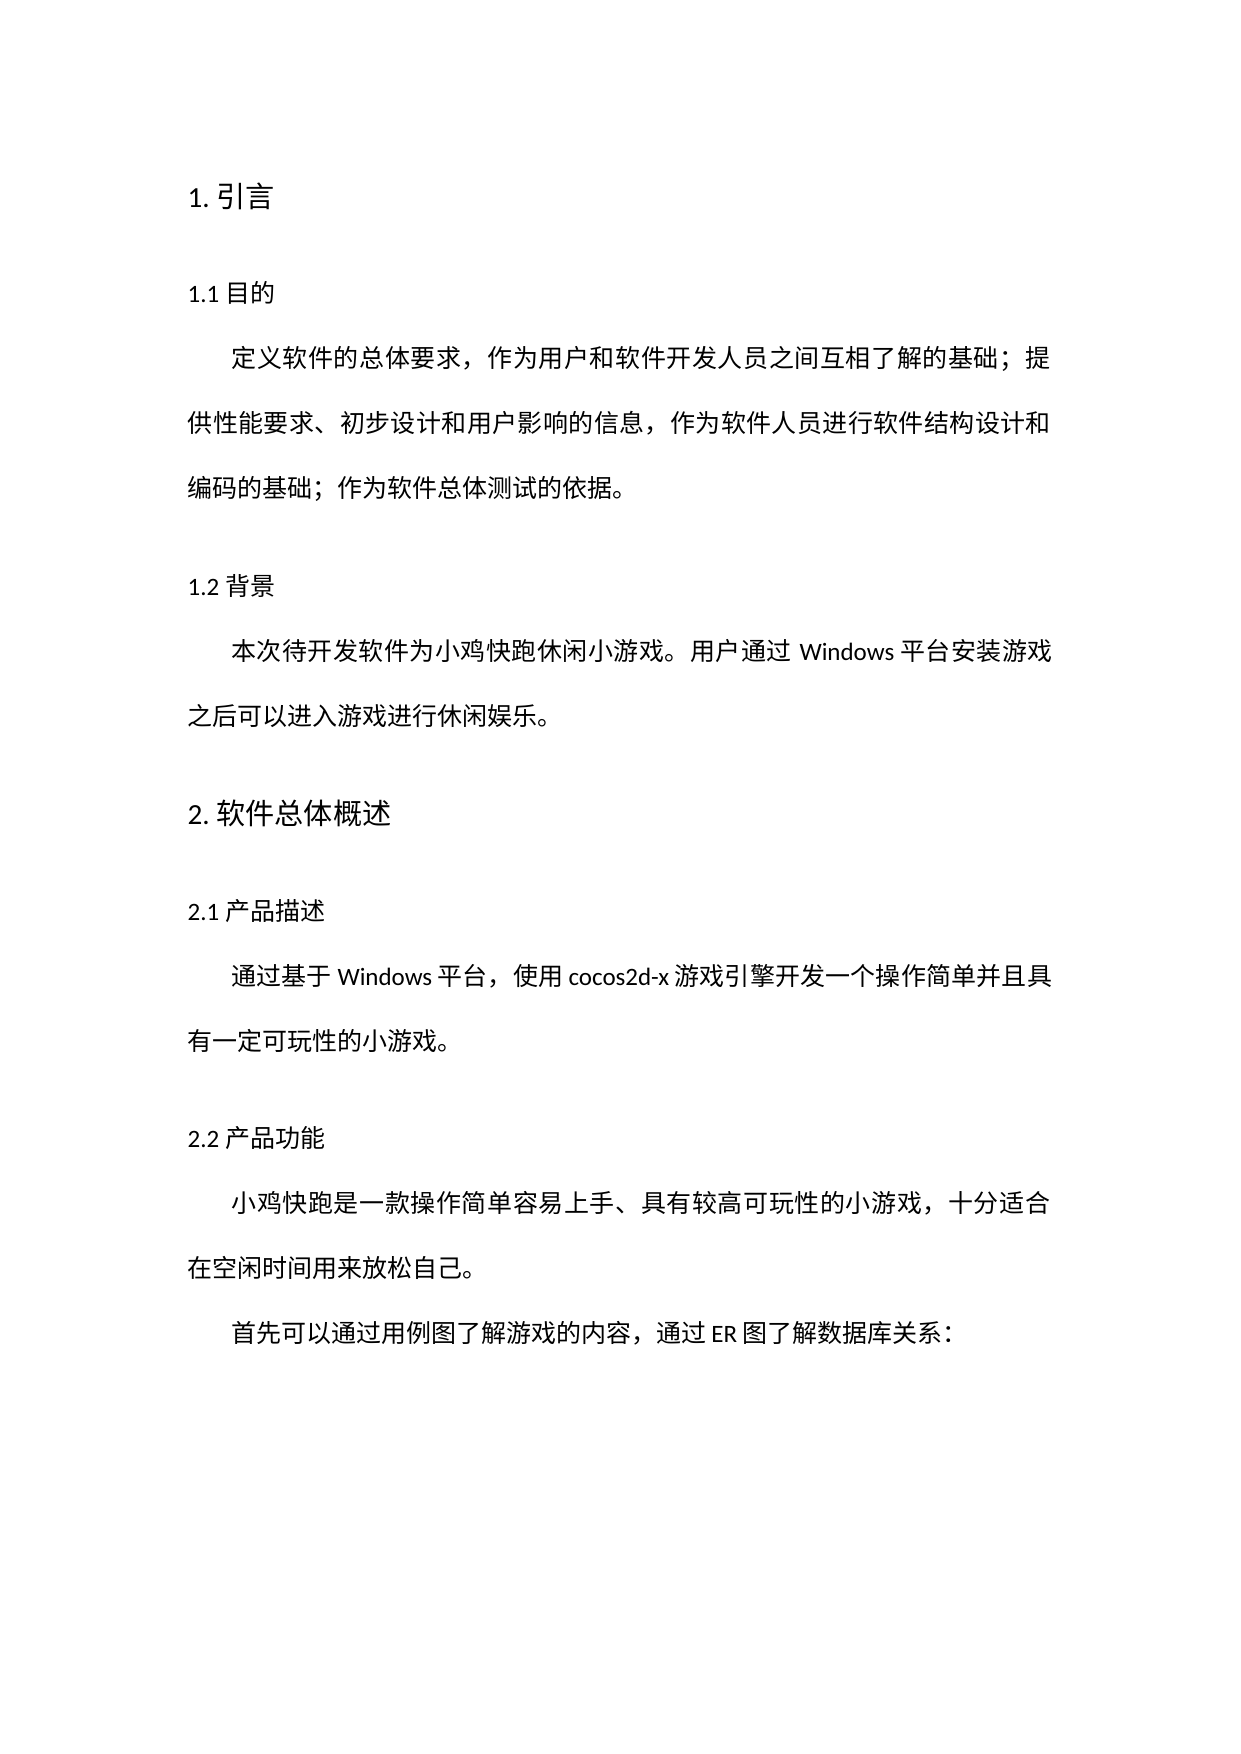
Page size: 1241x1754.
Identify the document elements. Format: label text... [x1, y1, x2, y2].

list 小鸡快跑是一款操作简单容易上手、具有较高可玩性的小游戏，十分适合在空闲时间用来放松自己。 [187, 1169, 1053, 1299]
list 产品功能 [187, 1104, 1053, 1169]
list 首先可以通过用例图了解游戏的内容，通过ER图了解数据库关系： [187, 1299, 1053, 1364]
text 1.2 背景 [187, 552, 1053, 617]
list 引言 [187, 162, 1053, 227]
text 1.1 目的 [187, 259, 1053, 324]
list 软件总体概述 [187, 779, 1053, 844]
text 本次待开发软件为小鸡快跑休闲小游戏。用户通过Windows平台安装游戏之后可以进入游戏进行休闲娱乐。 [187, 617, 1053, 747]
text 定义软件的总体要求，作为用户和软件开发人员之间互相了解的基础；提供性能要求、初步设计和用户影响的信息，作为软件人员进行软件结构设计和编码的基础；作为软件总体测试的依据。 [187, 324, 1053, 519]
list 产品描述 [187, 877, 1053, 942]
list 通过基于Windows平台，使用cocos2d-x游戏引擎开发一个操作简单并且具有一定可玩性的小游戏。 [187, 942, 1053, 1072]
